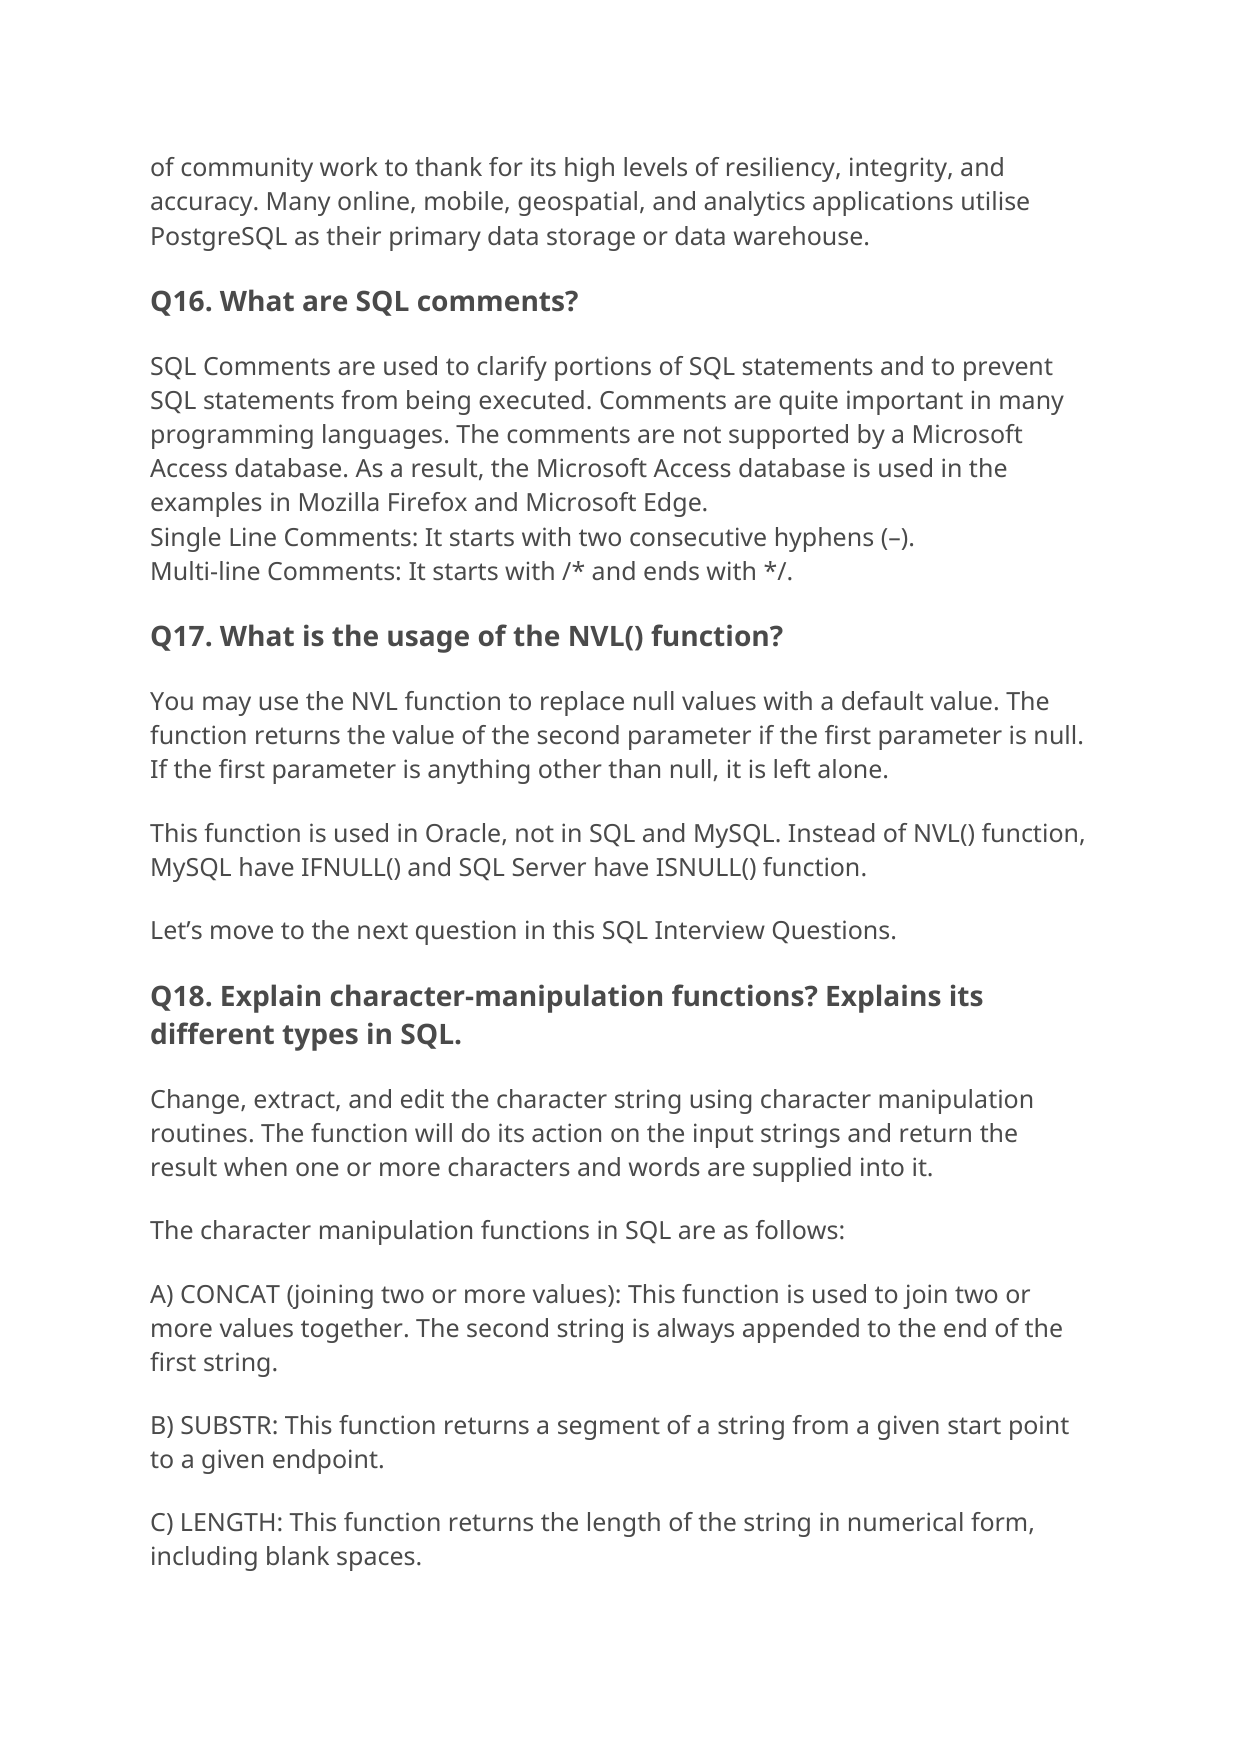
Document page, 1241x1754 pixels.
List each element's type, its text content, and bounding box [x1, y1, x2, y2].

text This function is used in Oracle, not in SQL and MySQL. Instead of NVL() function, MySQL have IFNULL() and SQL Server have ISNULL() function. [150, 815, 1090, 883]
text Q17. What is the usage of the NVL() function? [150, 616, 1090, 655]
text A) CONCAT (joining two or more values): This function is used to join two or more values together. The second string is always appended to the end of the first string. [150, 1276, 1090, 1378]
text Q18. Explain character-manipulation functions? Explains its different types in SQL. [150, 976, 1090, 1052]
text You may use the NVL function to replace null values with a default value. The function returns the value of the second parameter if the first parameter is null. If the first parameter is anything other than null, it is left alone. [150, 684, 1090, 786]
text B) SUBSTR: This function returns a segment of a string from a given start point to a given endpoint. [150, 1408, 1090, 1476]
text SQL Comments are used to clarify portions of SQL statements and to prevent SQL statements from being executed. Comments are quite important in many programming languages. The comments are not supported by a Microsoft Access database. As a result, the Microsoft Access database is used in the examples in Mozilla Firefox and Microsoft Edge. Single Line Comments: It starts with two consecutive hyphens (–). Multi-line Comments: It starts with /* and ends with */. [150, 349, 1090, 587]
text The character manipulation functions in SQL are as follows: [150, 1213, 1090, 1247]
text Change, extract, and edit the character string using character manipulation routines. The function will do its action on the input strings and return the result when one or more characters and words are supplied into it. [150, 1082, 1090, 1184]
text Q16. What are SQL comments? [150, 281, 1090, 320]
text Let’s move to the next question in this SQL Interview Questions. [150, 913, 1090, 947]
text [150, 150, 1090, 252]
text C) LENGTH: This function returns the length of the string in numerical form, including blank spaces. [150, 1505, 1090, 1573]
